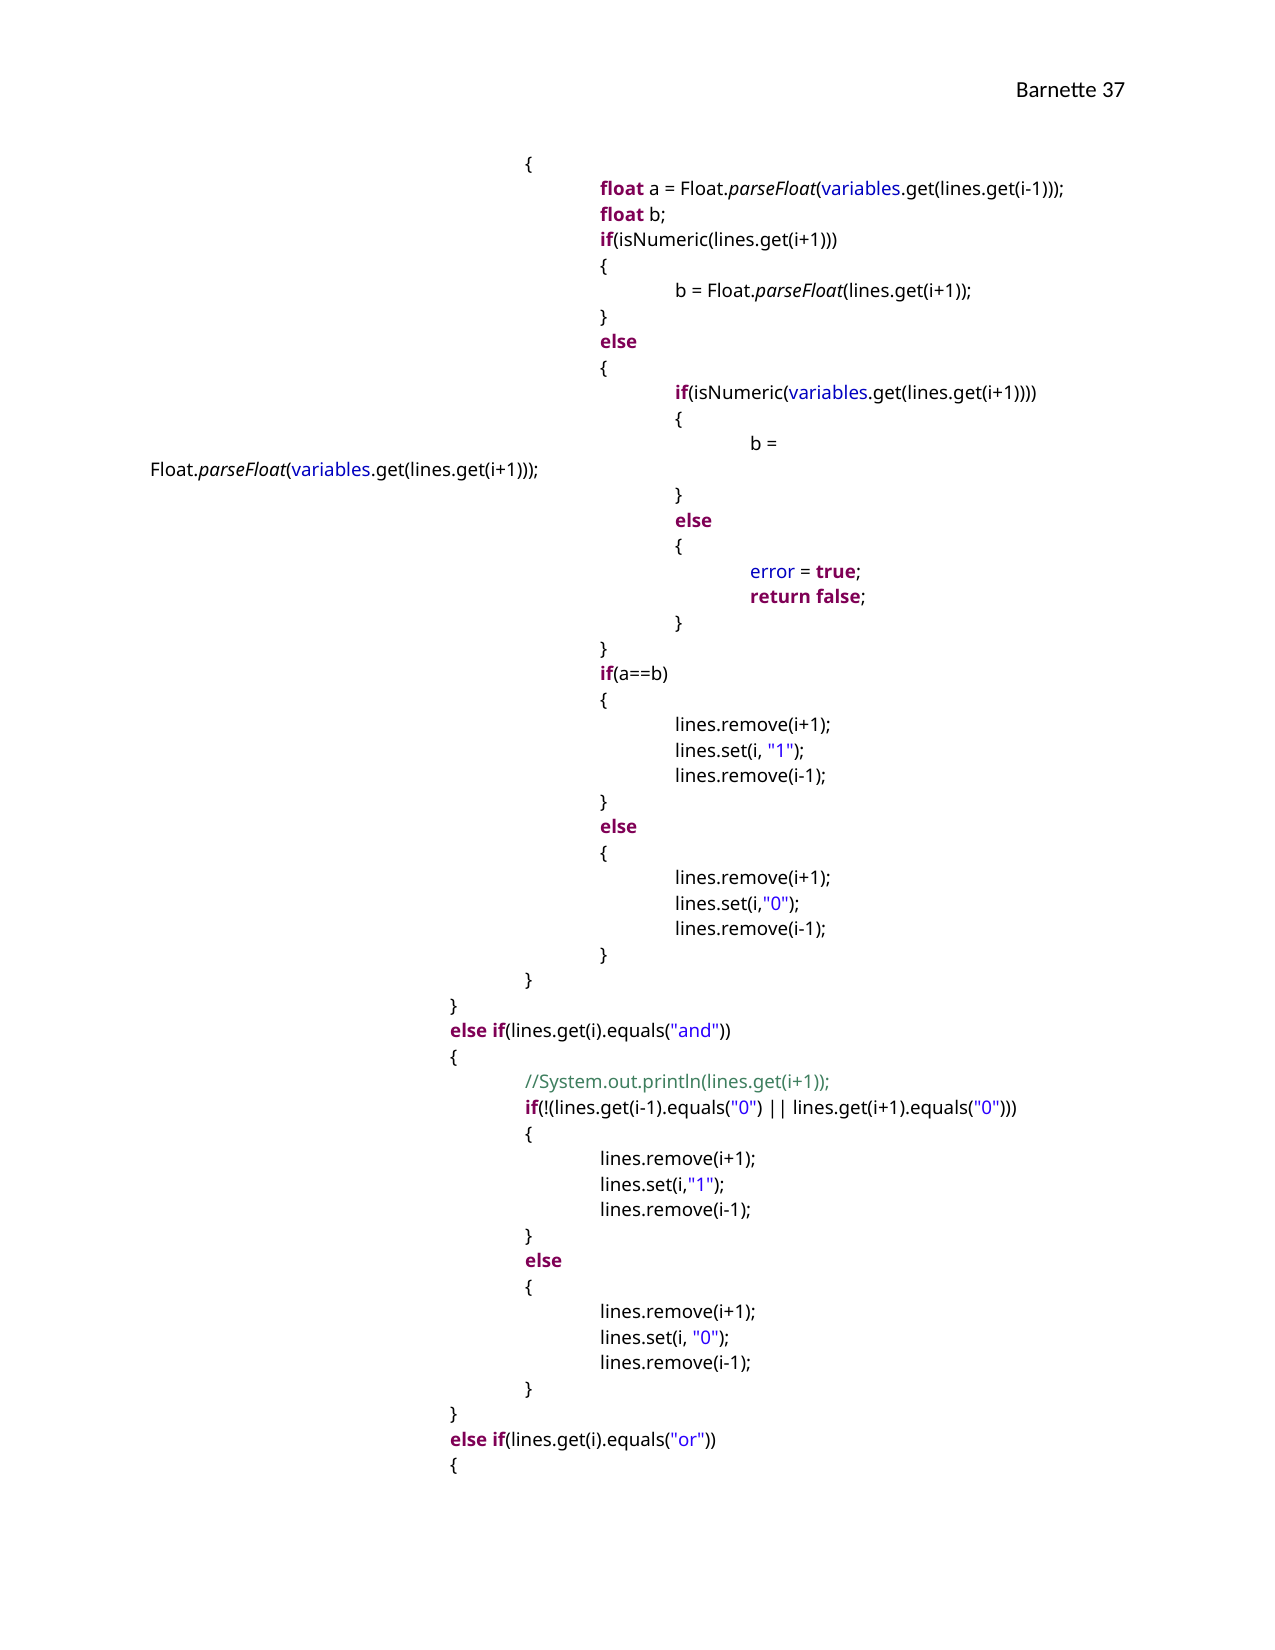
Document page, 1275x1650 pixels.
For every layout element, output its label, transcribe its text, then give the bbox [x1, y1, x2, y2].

text else [150, 1247, 1125, 1273]
text lines.remove(i+1); [150, 711, 1125, 737]
text } [150, 1401, 1125, 1426]
text } [150, 967, 1125, 992]
text { [150, 533, 1125, 558]
text float b; [150, 201, 1125, 227]
text } [150, 609, 1125, 635]
text { [150, 150, 1125, 176]
text error = true; [150, 558, 1125, 584]
text if(a==b) [150, 660, 1125, 686]
text lines.remove(i+1); [150, 1145, 1125, 1171]
text if(isNumeric(lines.get(i+1))) [150, 227, 1125, 252]
text b = Float.parseFloat(variables.get(lines.get(i+1))); [150, 431, 1125, 482]
text { [150, 354, 1125, 380]
text } [150, 635, 1125, 660]
text { [150, 405, 1125, 431]
text //System.out.println(lines.get(i+1)); [150, 1069, 1125, 1094]
text { [150, 1273, 1125, 1298]
text if(isNumeric(variables.get(lines.get(i+1)))) [150, 380, 1125, 405]
text else [150, 507, 1125, 533]
text lines.remove(i-1); [150, 1196, 1125, 1222]
text else if(lines.get(i).equals("and")) [150, 1018, 1125, 1043]
text lines.set(i, "0"); [150, 1324, 1125, 1349]
text } [150, 1222, 1125, 1247]
text { [150, 1120, 1125, 1145]
text { [150, 686, 1125, 711]
text if(!(lines.get(i-1).equals("0") || lines.get(i+1).equals("0"))) [150, 1094, 1125, 1120]
text } [150, 788, 1125, 813]
text { [150, 839, 1125, 864]
text lines.set(i,"0"); [150, 890, 1125, 916]
text else [150, 329, 1125, 354]
text lines.remove(i+1); [150, 1298, 1125, 1324]
text } [150, 992, 1125, 1018]
text { [150, 252, 1125, 278]
text } [150, 482, 1125, 507]
text lines.remove(i-1); [150, 1349, 1125, 1375]
text lines.remove(i-1); [150, 762, 1125, 788]
text } [150, 1375, 1125, 1401]
text } [150, 941, 1125, 967]
text else [150, 813, 1125, 839]
text lines.remove(i-1); [150, 916, 1125, 941]
text lines.set(i, "1"); [150, 737, 1125, 762]
text lines.remove(i+1); [150, 864, 1125, 890]
text b = Float.parseFloat(lines.get(i+1)); [150, 278, 1125, 303]
text float a = Float.parseFloat(variables.get(lines.get(i-1))); [150, 176, 1125, 201]
text return false; [150, 584, 1125, 609]
text else if(lines.get(i).equals("or")) [150, 1426, 1125, 1452]
text lines.set(i,"1"); [150, 1171, 1125, 1196]
text } [150, 303, 1125, 329]
text { [150, 1452, 1125, 1477]
text { [150, 1043, 1125, 1069]
